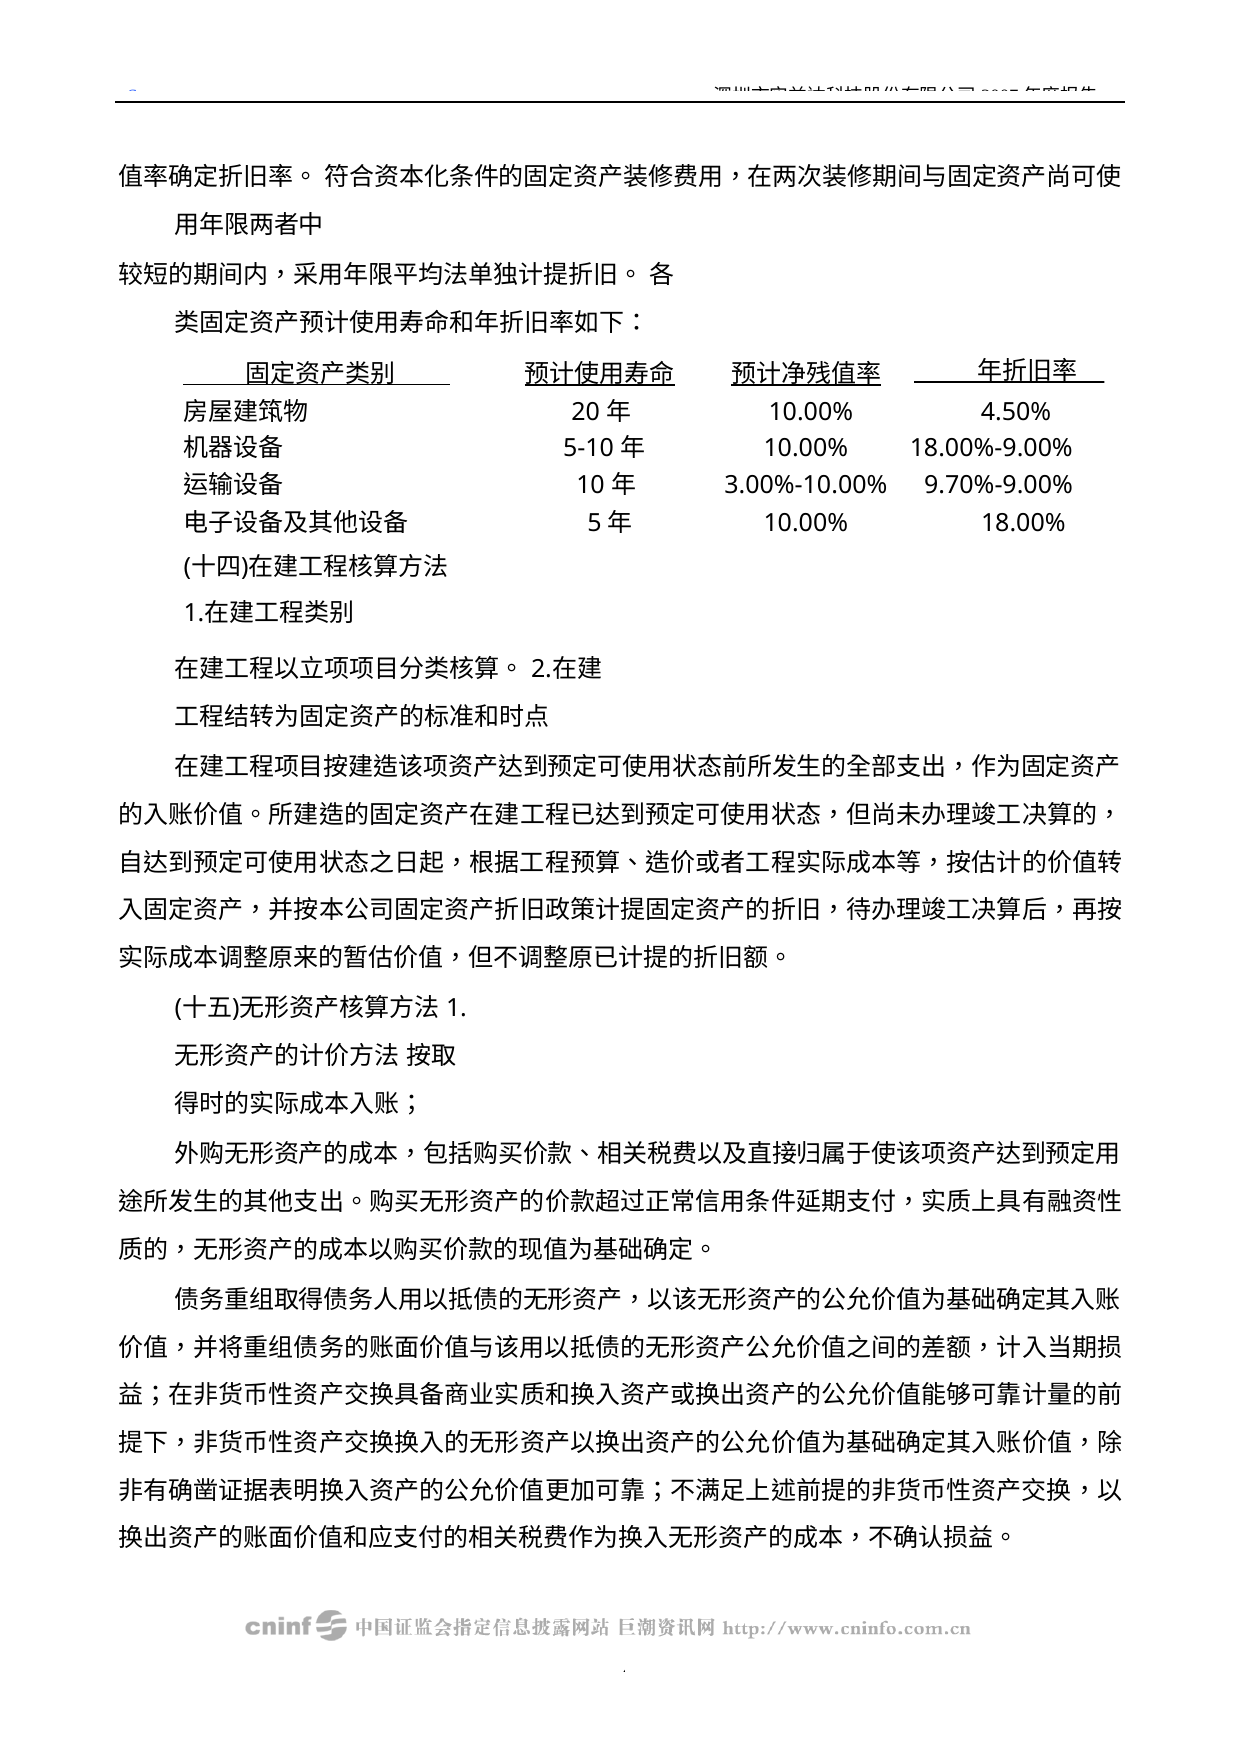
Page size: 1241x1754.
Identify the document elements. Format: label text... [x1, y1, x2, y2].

text 较短的期间内，采用年限平均法单独计提折旧。 各类固定资产预计使用寿命和年折旧率如下： [118, 257, 677, 338]
text 债务重组取得债务人用以抵债的无形资产，以该无形资产的公允价值为基础确定其入账 价值，并将重组债务的账面价值与该用以抵债的无形资产公允价值之间的差额，计入当期损 益；在非货币性资产交换具备商业实质和换入资产或换出资产的公允价值能够可靠计量的前 提下，非货币性资产交换换入的无形资产以换出资产的公允价值为基础确定其入账价值，除 非有确凿证据表明换入资产的公允价值更加可靠；不满足上述前提的非货币性资产交换，以 换出资产的账面价值和应支付的相关税费作为换入无形资产的成本，不确认损益。 [118, 1282, 1123, 1554]
text (十五)无形资产核算方法 1.无形资产的计价方法 按取得时的实际成本入账； [174, 990, 477, 1119]
text 在建工程项目按建造该项资产达到预定可使用状态前所发生的全部支出，作为固定资产 的入账价值。所建造的固定资产在建工程已达到预定可使用状态，但尚未办理竣工决算的， 自达到预定可使用状态之日起，根据工程预算、造价或者工程实际成本等，按估计的价值转 入固定资产，并按本公司固定资产折旧政策计提固定资产的折旧，待办理竣工决算后，再按 实际成本调整原来的暂估价值，但不调整原已计提的折旧额。 [118, 749, 1123, 973]
text 外购无形资产的成本，包括购买价款、相关税费以及直接归属于使该项资产达到预定用 途所发生的其他支出。购买无形资产的价款超过正常信用条件延期支付，实质上具有融资性 质的，无形资产的成本以购买价款的现值为基础确定。 [118, 1136, 1123, 1265]
text 值率确定折旧率。 符合资本化条件的固定资产装修费用，在两次装修期间与固定资产尚可使用年限两者中 [118, 159, 1123, 240]
picture [120, 1591, 1121, 1658]
text 在建工程以立项项目分类核算。 2.在建工程结转为固定资产的标准和时点 [174, 651, 627, 732]
